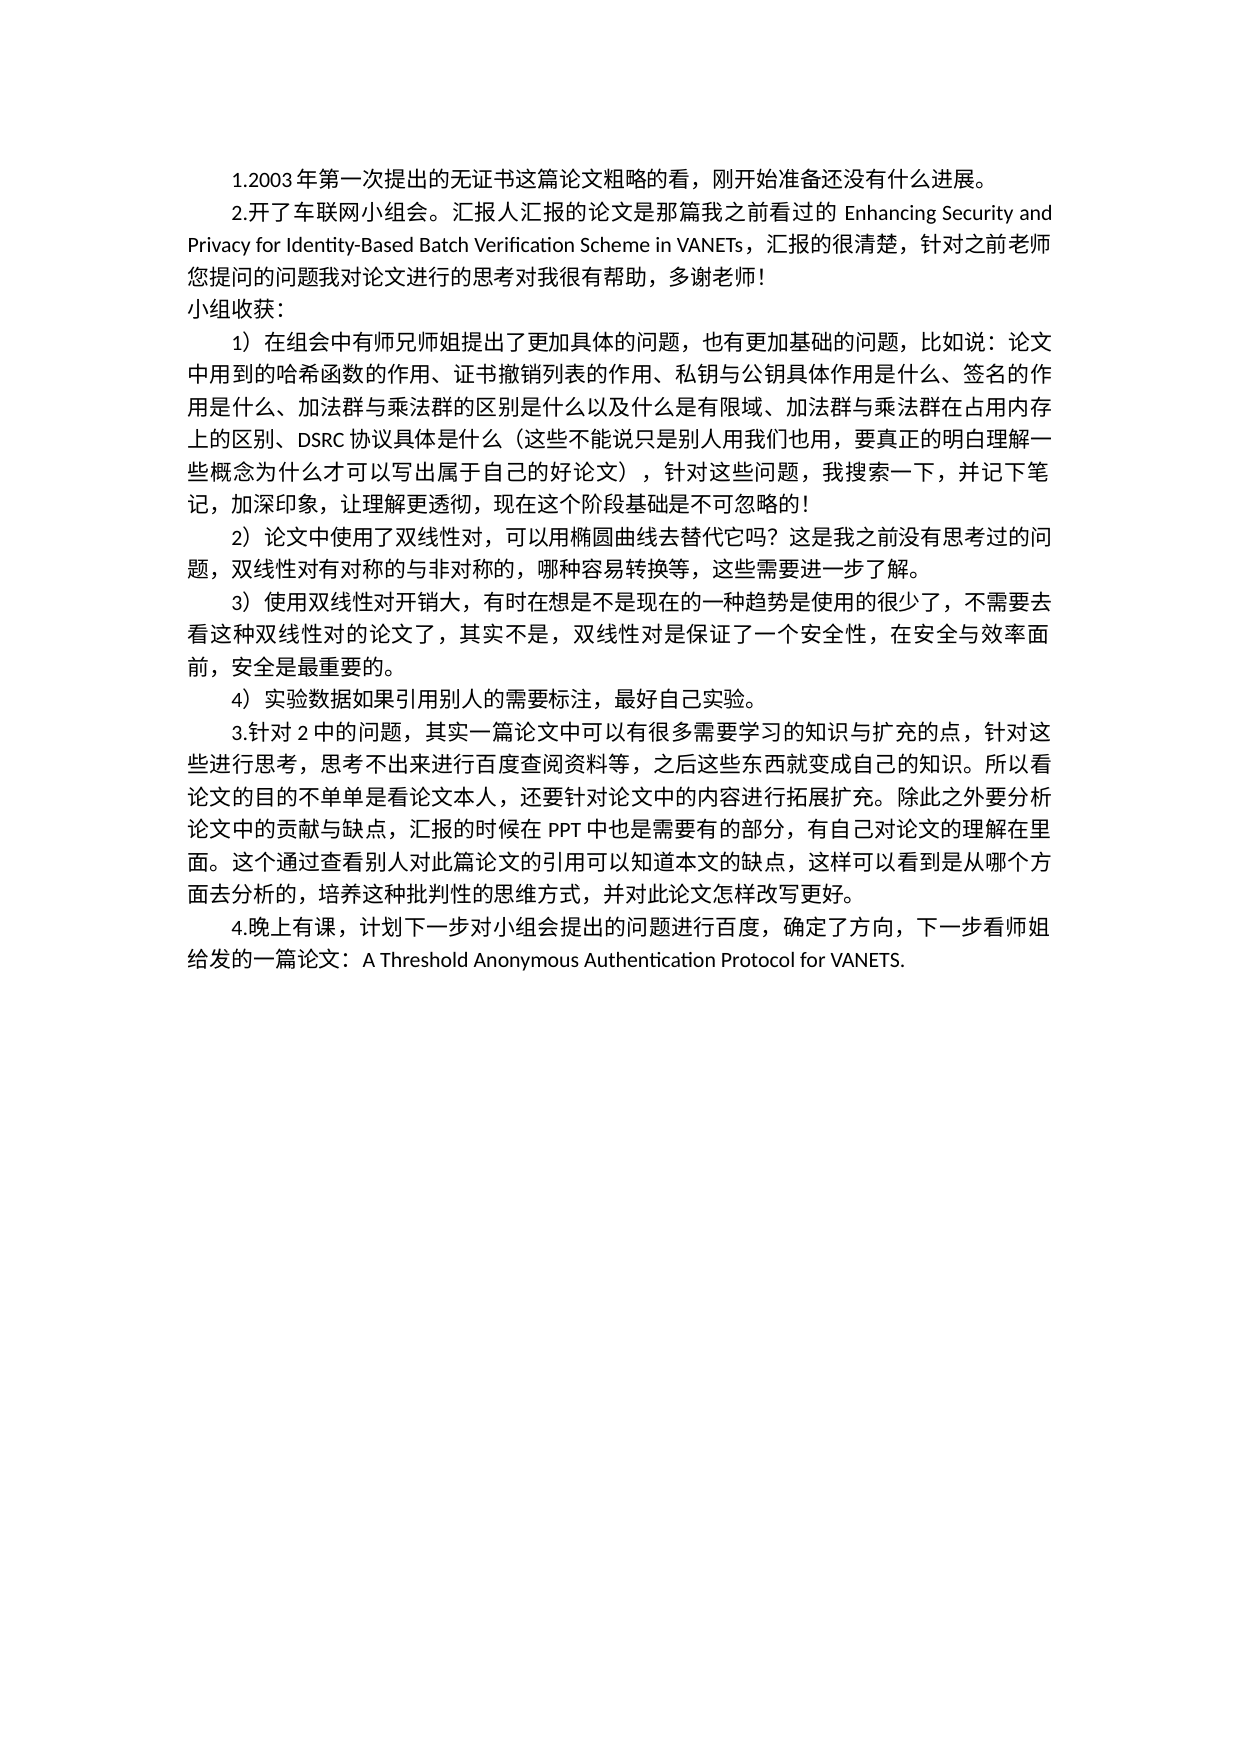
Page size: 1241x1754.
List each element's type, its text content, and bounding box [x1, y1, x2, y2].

list 使用双线性对开销大，有时在想是不是现在的一种趋势是使用的很少了，不需要去看这种双线性对的论文了，其实不是，双线性对是保证了一个安全性，在安全与效率面前，安全是最重要的。 [187, 584, 1053, 682]
list 开了车联网小组会。汇报人汇报的论文是那篇我之前看过的Enhancing Security and Privacy for Identity-Based Batch Verification Scheme in VANETs，汇报的很清楚，针对之前老师您提问的问题我对论文进行的思考对我很有帮助，多谢老师！ [187, 194, 1053, 292]
list 针对2中的问题，其实一篇论文中可以有很多需要学习的知识与扩充的点，针对这些进行思考，思考不出来进行百度查阅资料等，之后这些东西就变成自己的知识。所以看论文的目的不单单是看论文本人，还要针对论文中的内容进行拓展扩充。除此之外要分析论文中的贡献与缺点，汇报的时候在PPT中也是需要有的部分，有自己对论文的理解在里面。这个通过查看别人对此篇论文的引用可以知道本文的缺点，这样可以看到是从哪个方面去分析的，培养这种批判性的思维方式，并对此论文怎样改写更好。 [187, 714, 1053, 909]
list 实验数据如果引用别人的需要标注，最好自己实验。 [187, 682, 1053, 714]
list 2003年第一次提出的无证书这篇论文粗略的看，刚开始准备还没有什么进展。 [187, 162, 1053, 194]
list 在组会中有师兄师姐提出了更加具体的问题，也有更加基础的问题，比如说：论文中用到的哈希函数的作用、证书撤销列表的作用、私钥与公钥具体作用是什么、签名的作用是什么、加法群与乘法群的区别是什么以及什么是有限域、加法群与乘法群在占用内存上的区别、DSRC协议具体是什么（这些不能说只是别人用我们也用，要真正的明白理解一些概念为什么才可以写出属于自己的好论文），针对这些问题，我搜索一下，并记下笔记，加深印象，让理解更透彻，现在这个阶段基础是不可忽略的！ [187, 324, 1053, 519]
list 小组收获： [187, 292, 1053, 324]
list 晚上有课，计划下一步对小组会提出的问题进行百度，确定了方向，下一步看师姐给发的一篇论文：A Threshold Anonymous Authentication Protocol for VANETS. [187, 909, 1053, 974]
list 论文中使用了双线性对，可以用椭圆曲线去替代它吗？这是我之前没有思考过的问题，双线性对有对称的与非对称的，哪种容易转换等，这些需要进一步了解。 [187, 519, 1053, 584]
